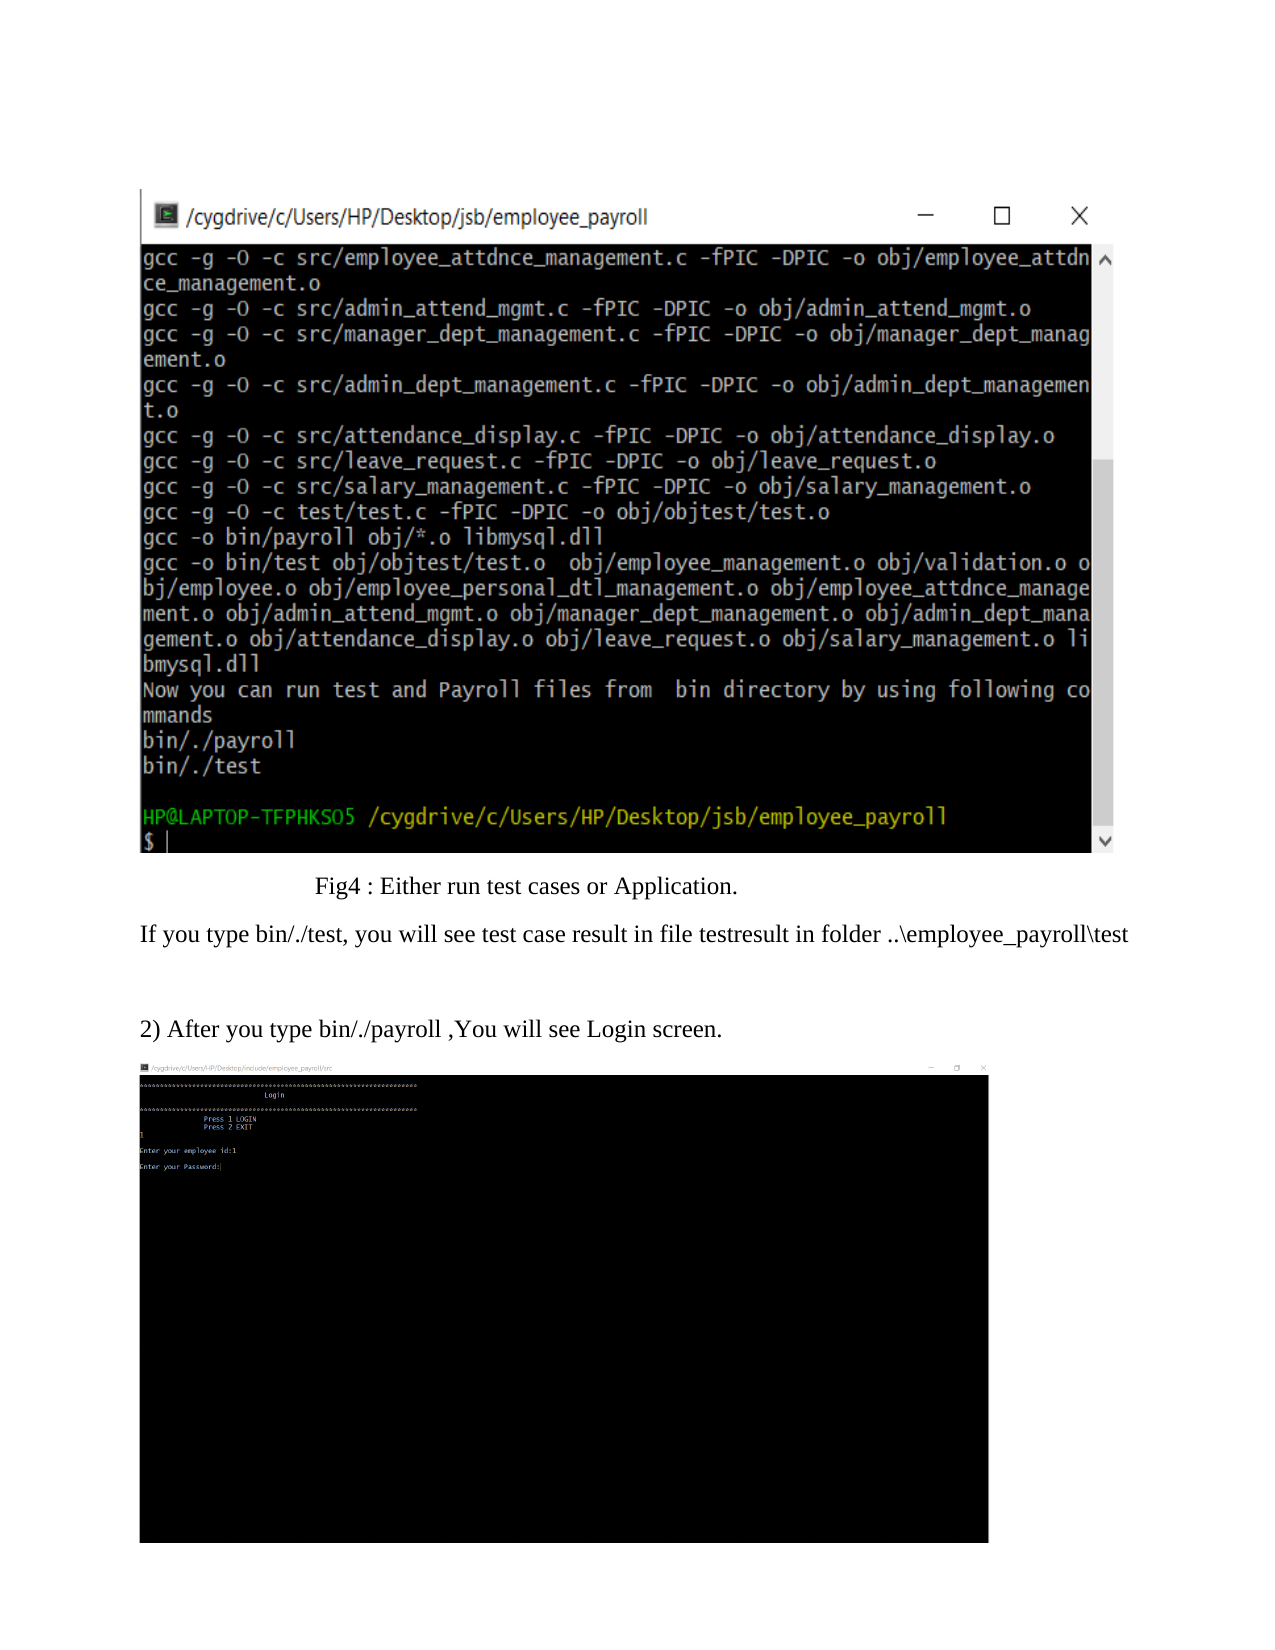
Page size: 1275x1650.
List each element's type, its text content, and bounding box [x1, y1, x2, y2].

text If you type bin/./test, you will see test case result in file testresult in folder ..\employee_payroll\test [139, 919, 1246, 947]
picture [139, 189, 1114, 853]
text 2) After you type bin/./payroll ,You will see Login screen. [139, 1014, 1246, 1043]
text Fig4 : Either run test cases or Application. [139, 871, 1246, 900]
picture [139, 1061, 990, 1543]
